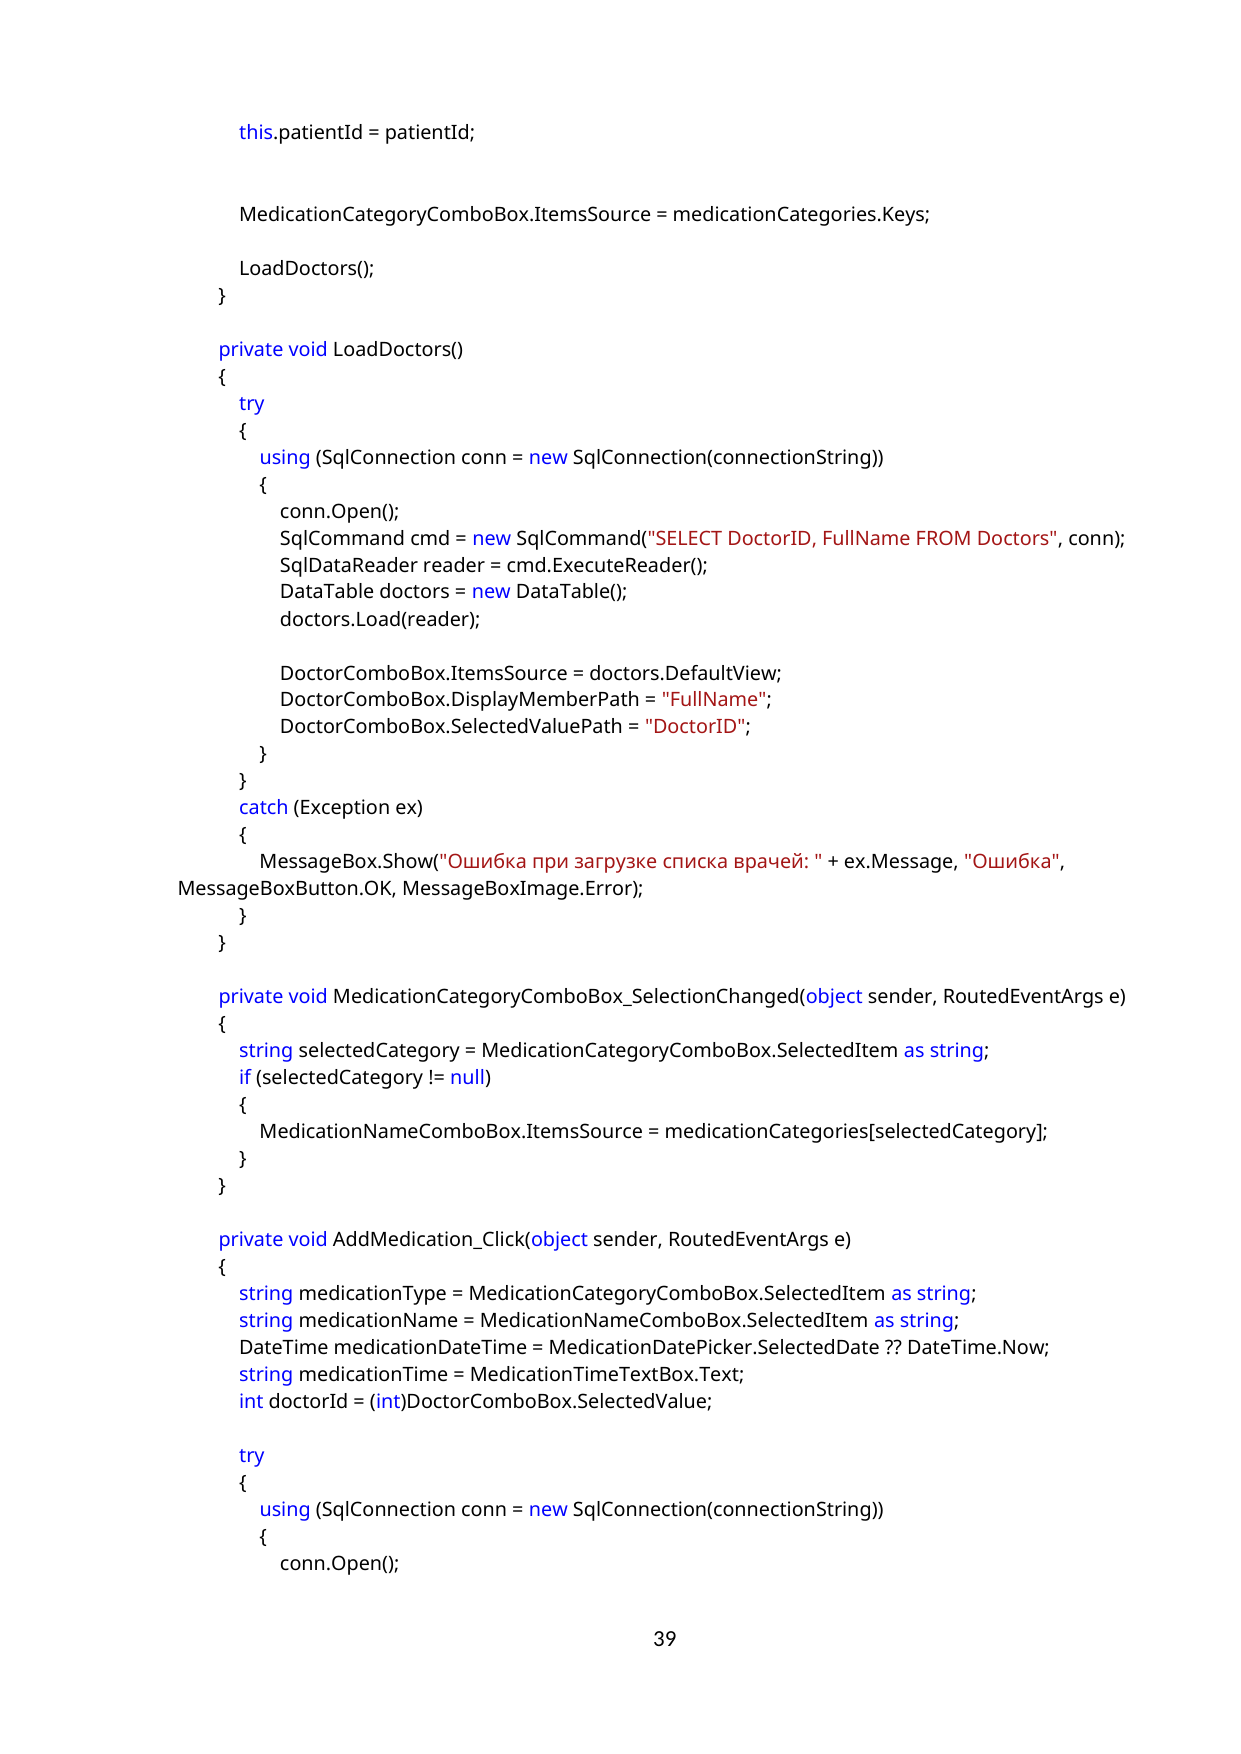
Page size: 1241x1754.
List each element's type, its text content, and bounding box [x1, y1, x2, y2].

text conn.Open(); [177, 1549, 1152, 1576]
text string medicationName = MedicationNameComboBox.SelectedItem as string; [177, 1306, 1152, 1333]
text doctors.Load(reader); [177, 605, 1152, 632]
text try [177, 389, 1152, 416]
text } [177, 902, 1152, 928]
text { [177, 1009, 1152, 1036]
text string selectedCategory = MedicationCategoryComboBox.SelectedItem as string; [177, 1036, 1152, 1063]
text MedicationNameComboBox.ItemsSource = medicationCategories[selectedCategory]; [177, 1117, 1152, 1144]
text { [177, 1522, 1152, 1549]
text string medicationTime = MedicationTimeTextBox.Text; [177, 1360, 1152, 1387]
text } [177, 928, 1152, 956]
text private void MedicationCategoryComboBox_SelectionChanged(object sender, RoutedEventArgs e) [177, 982, 1152, 1009]
text try [177, 1441, 1152, 1468]
text MedicationCategoryComboBox.ItemsSource = medicationCategories.Keys; [177, 200, 1152, 227]
text DoctorComboBox.DisplayMemberPath = "FullName"; [177, 686, 1152, 713]
text { [177, 1468, 1152, 1495]
text DoctorComboBox.ItemsSource = doctors.DefaultView; [177, 659, 1152, 686]
text conn.Open(); [177, 497, 1152, 524]
text this.patientId = patientId; [177, 118, 1152, 145]
text private void LoadDoctors() [177, 335, 1152, 362]
text { [177, 1090, 1152, 1117]
text { [177, 1252, 1152, 1279]
text } [177, 1144, 1152, 1171]
text DateTime medicationDateTime = MedicationDatePicker.SelectedDate ?? DateTime.Now; [177, 1333, 1152, 1360]
text int doctorId = (int)DoctorComboBox.SelectedValue; [177, 1387, 1152, 1414]
text { [177, 416, 1152, 443]
text string medicationType = MedicationCategoryComboBox.SelectedItem as string; [177, 1279, 1152, 1306]
text } [177, 767, 1152, 794]
text using (SqlConnection conn = new SqlConnection(connectionString)) [177, 1495, 1152, 1522]
text SqlDataReader reader = cmd.ExecuteReader(); [177, 551, 1152, 578]
text SqlCommand cmd = new SqlCommand("SELECT DoctorID, FullName FROM Doctors", conn); [177, 524, 1152, 551]
text MessageBox.Show("Ошибка при загрузке списка врачей: " + ex.Message, "Ошибка", MessageBoxButton.OK, MessageBoxImage.Error); [177, 848, 1152, 902]
text if (selectedCategory != null) [177, 1063, 1152, 1090]
text LoadDoctors(); [177, 254, 1152, 281]
text using (SqlConnection conn = new SqlConnection(connectionString)) [177, 443, 1152, 470]
text { [177, 821, 1152, 848]
text catch (Exception ex) [177, 794, 1152, 821]
text DoctorComboBox.SelectedValuePath = "DoctorID"; [177, 713, 1152, 740]
text } [177, 740, 1152, 767]
text } [177, 1171, 1152, 1198]
text { [177, 470, 1152, 497]
text { [177, 362, 1152, 389]
text private void AddMedication_Click(object sender, RoutedEventArgs e) [177, 1225, 1152, 1252]
text } [177, 281, 1152, 308]
text DataTable doctors = new DataTable(); [177, 578, 1152, 605]
